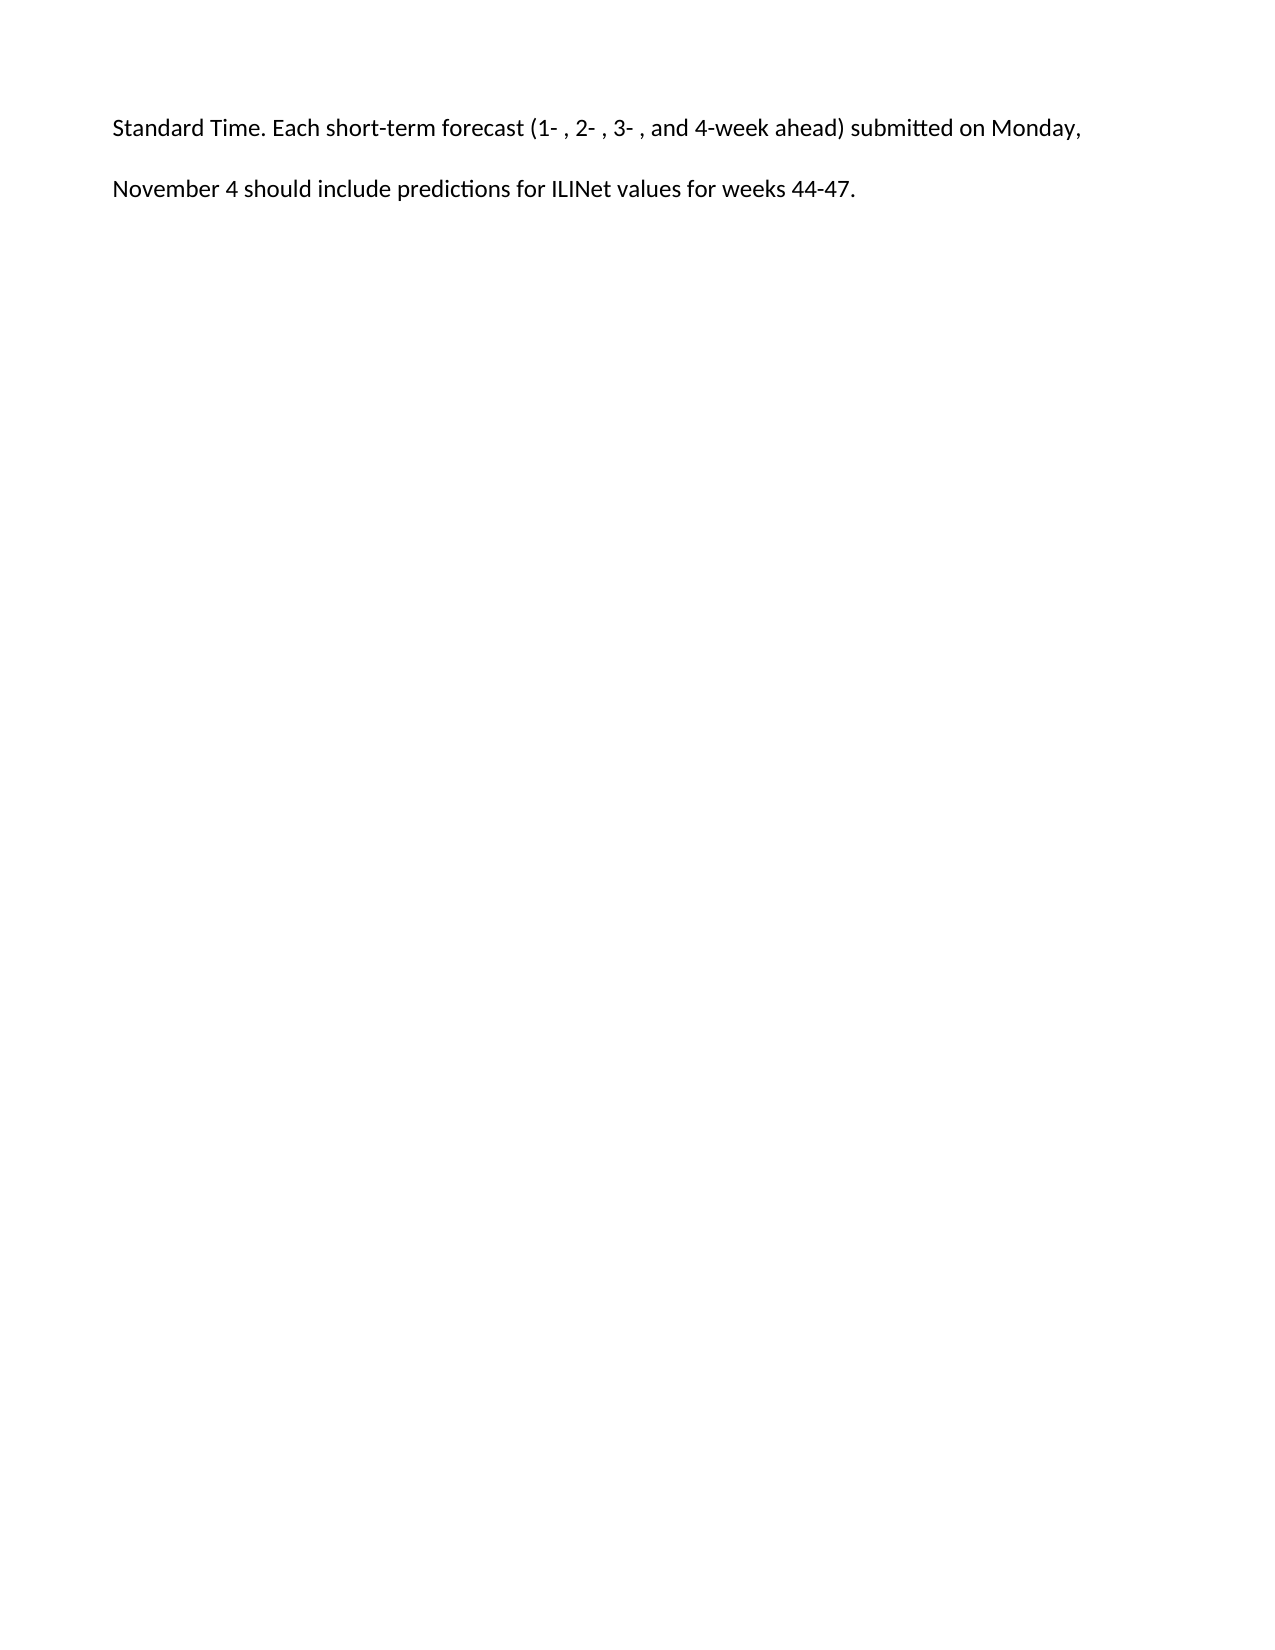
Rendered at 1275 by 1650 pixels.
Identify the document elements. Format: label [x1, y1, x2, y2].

text [112, 112, 1162, 204]
